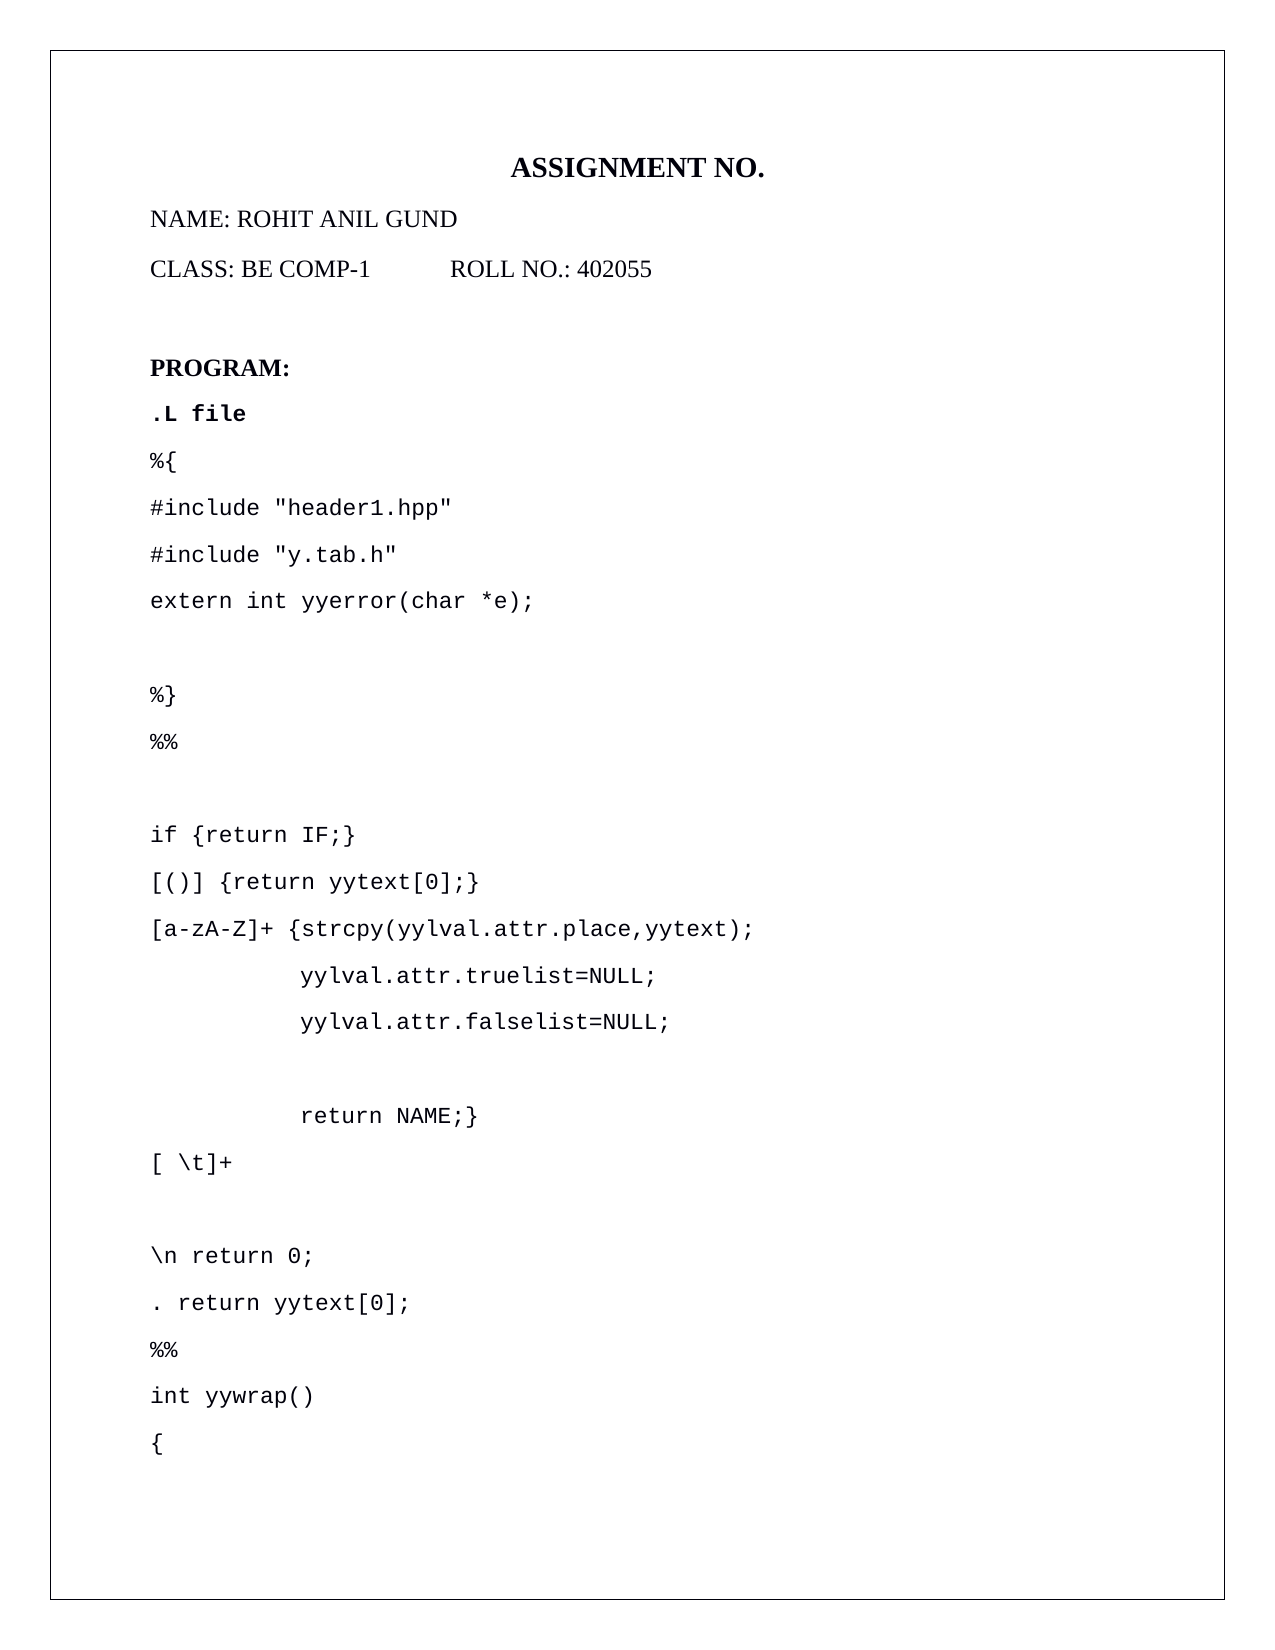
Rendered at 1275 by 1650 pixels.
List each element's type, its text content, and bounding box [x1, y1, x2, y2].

text [ \t]+ [150, 1151, 1125, 1177]
text int yywrap() [150, 1385, 1125, 1411]
text yylval.attr.falselist=NULL; [150, 1011, 1125, 1037]
text [a-zA-Z]+ {strcpy(yylval.attr.place,yytext); [150, 917, 1125, 943]
text . return yytext[0]; [150, 1291, 1125, 1317]
text yylval.attr.truelist=NULL; [150, 964, 1125, 990]
text #include "header1.hpp" [150, 496, 1125, 522]
text if {return IF;} [150, 824, 1125, 849]
text NAME: ROHIT ANIL GUND [150, 204, 1125, 233]
text .L file [150, 403, 1125, 429]
text \n return 0; [150, 1244, 1125, 1271]
text %} [150, 683, 1125, 709]
text ASSIGNMENT NO. [150, 150, 1125, 183]
text [()] {return yytext[0];} [150, 870, 1125, 896]
text CLASS: BE COMP-1 ROLL NO.: 402055 [150, 254, 1125, 283]
text PROGRAM: [150, 353, 1125, 382]
text %% [150, 1338, 1125, 1364]
text #include "y.tab.h" [150, 543, 1125, 569]
text { [150, 1432, 1125, 1458]
text return NAME;} [150, 1104, 1125, 1130]
text %% [150, 730, 1125, 756]
text extern int yyerror(char *e); [150, 590, 1125, 616]
text %{ [150, 449, 1125, 475]
